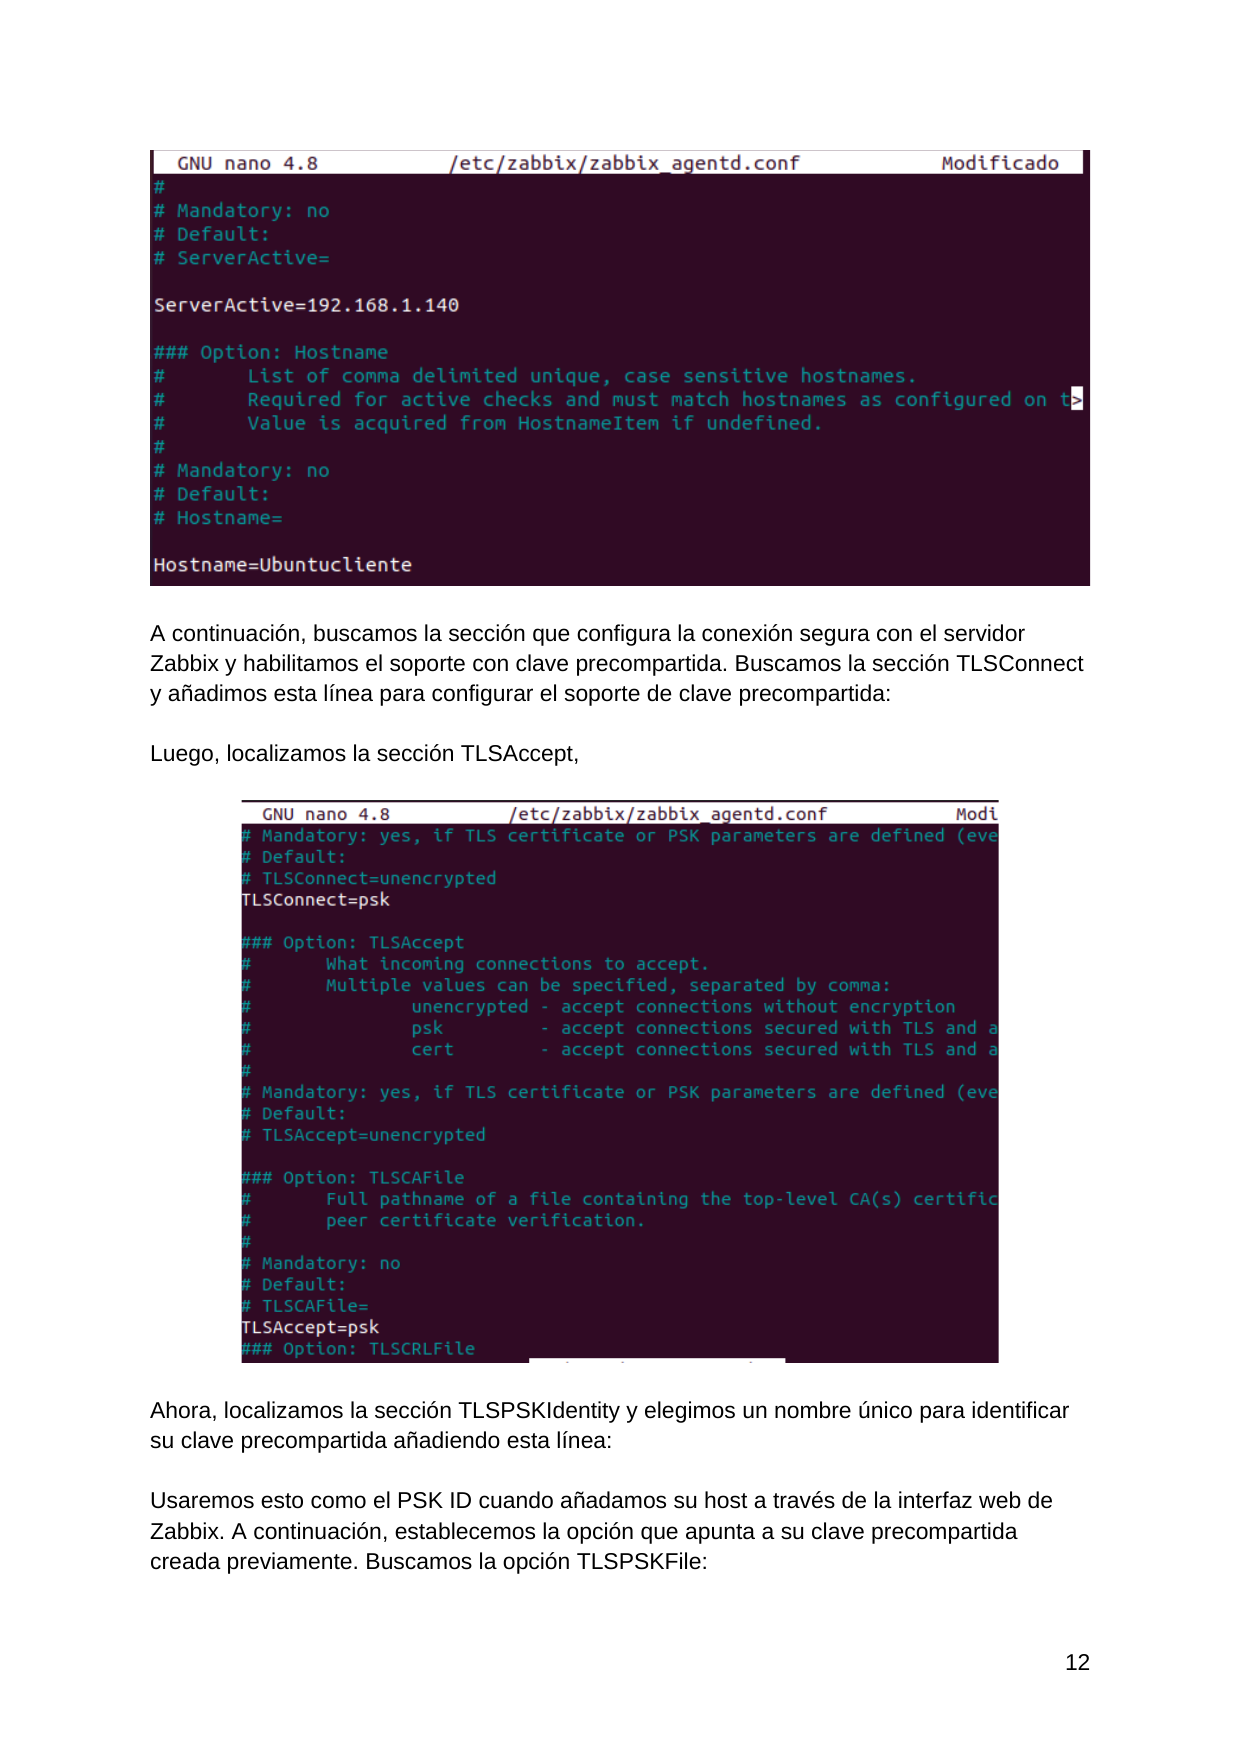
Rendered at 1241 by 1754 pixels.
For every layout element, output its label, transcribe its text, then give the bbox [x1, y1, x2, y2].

text Luego, localizamos la sección TLSAccept, [150, 740, 1090, 767]
picture [241, 800, 999, 1363]
picture [150, 150, 1091, 586]
text Ahora, localizamos la sección TLSPSKIdentity y elegimos un nombre único para identificar su clave precompartida añadiendo esta línea: [150, 1397, 1090, 1453]
text Usaremos esto como el PSK ID cuando añadamos su host a través de la interfaz web de Zabbix. A continuación, establecemos la opción que apunta a su clave precompartida creada previamente. Buscamos la opción TLSPSKFile: [150, 1487, 1090, 1574]
text A continuación, buscamos la sección que configura la conexión segura con el servidor Zabbix y habilitamos el soporte con clave precompartida. Buscamos la sección TLSConnect y añadimos esta línea para configurar el soporte de clave precompartida: [150, 619, 1090, 706]
